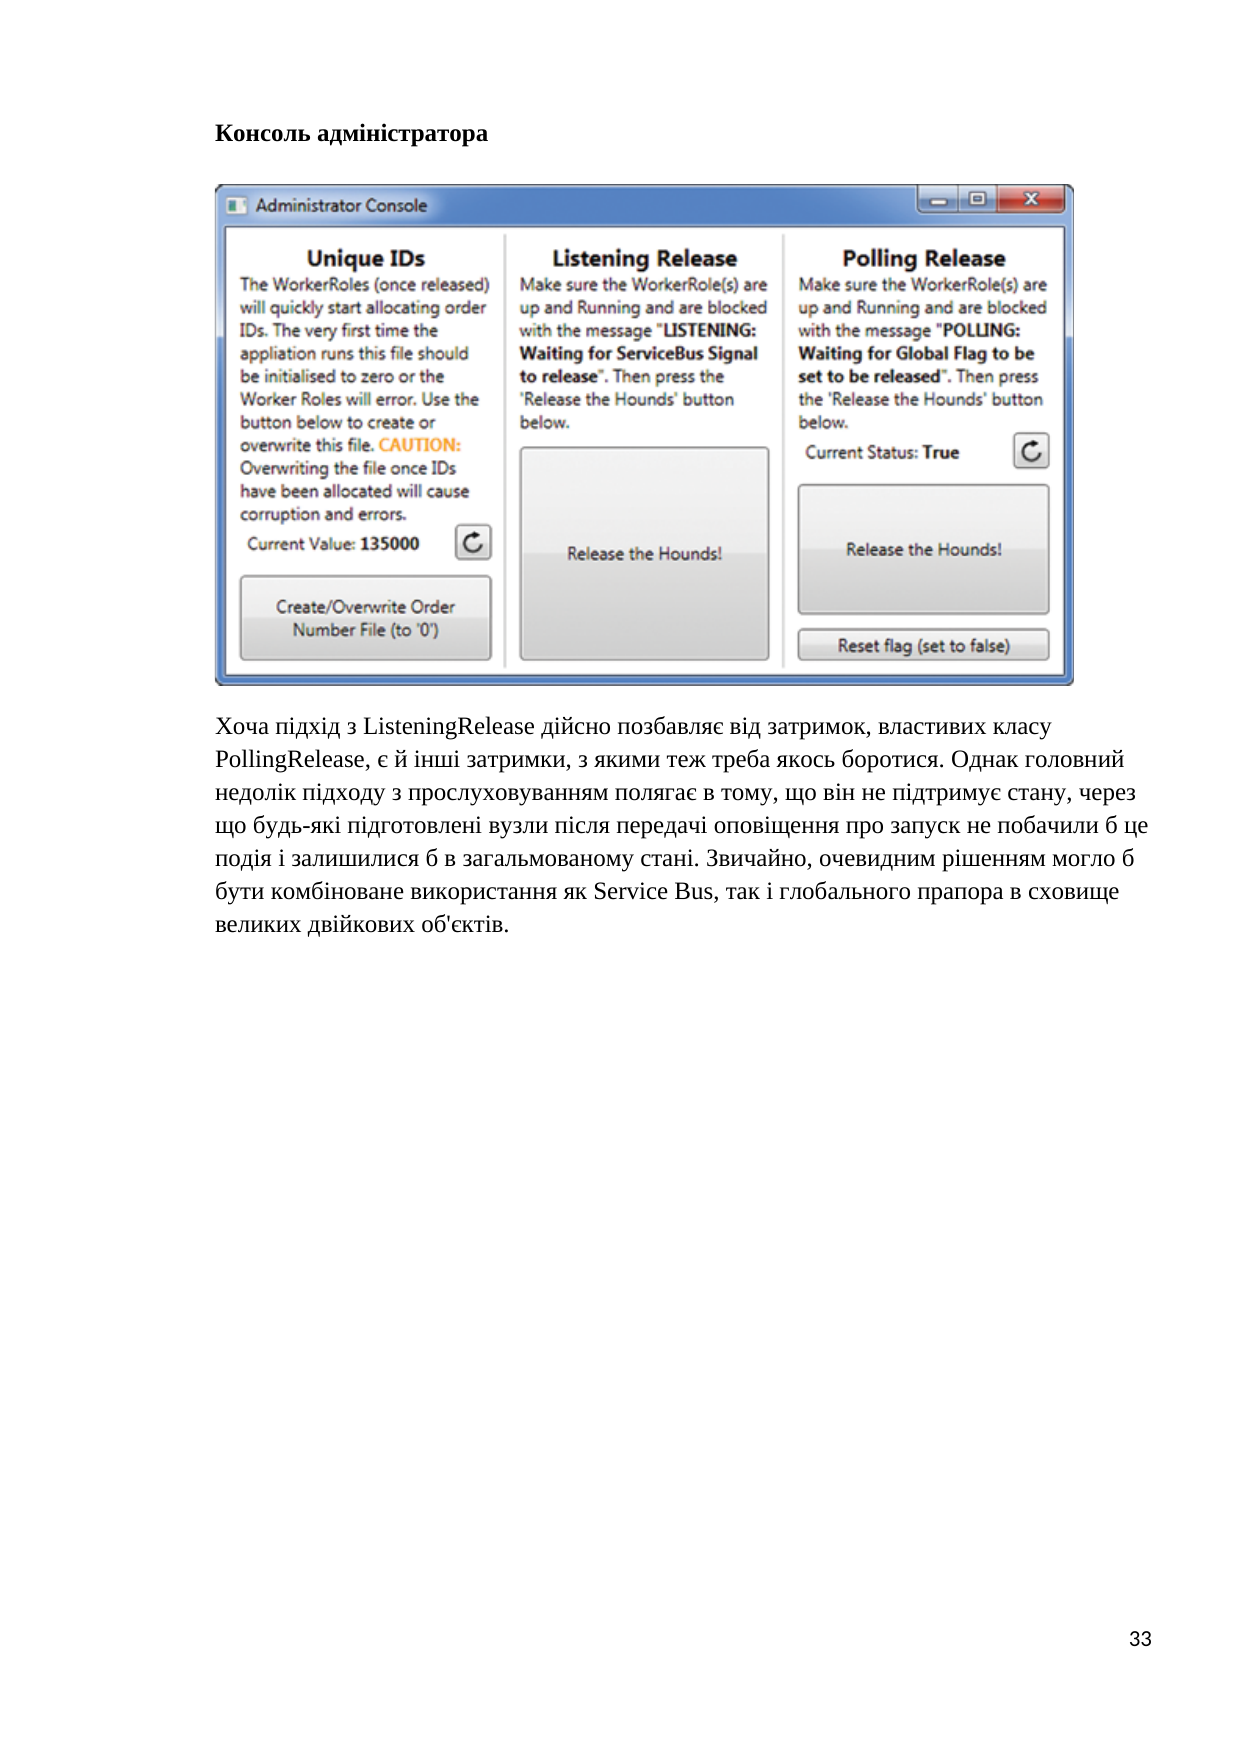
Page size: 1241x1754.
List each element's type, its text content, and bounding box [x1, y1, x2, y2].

text Хоча підхід з ListeningRelease дійсно позбавляє від затримок, властивих класу PollingRelease, є й інші затримки, з якими теж треба якось боротися. Однак головний недолік підходу з прослуховуванням полягає в тому, що він не підтримує стану, через що будь-які підготовлені вузли після передачі оповіщення про запуск не побачили б це подія і залишилися б в загальмованому стані. Звичайно, очевидним рішенням могло б бути комбіноване використання як Service Bus, так і глобального прапора в сховище великих двійкових об'єктів. [215, 711, 1152, 938]
picture [214, 184, 1074, 686]
text Консоль адміністратора [215, 118, 1152, 147]
